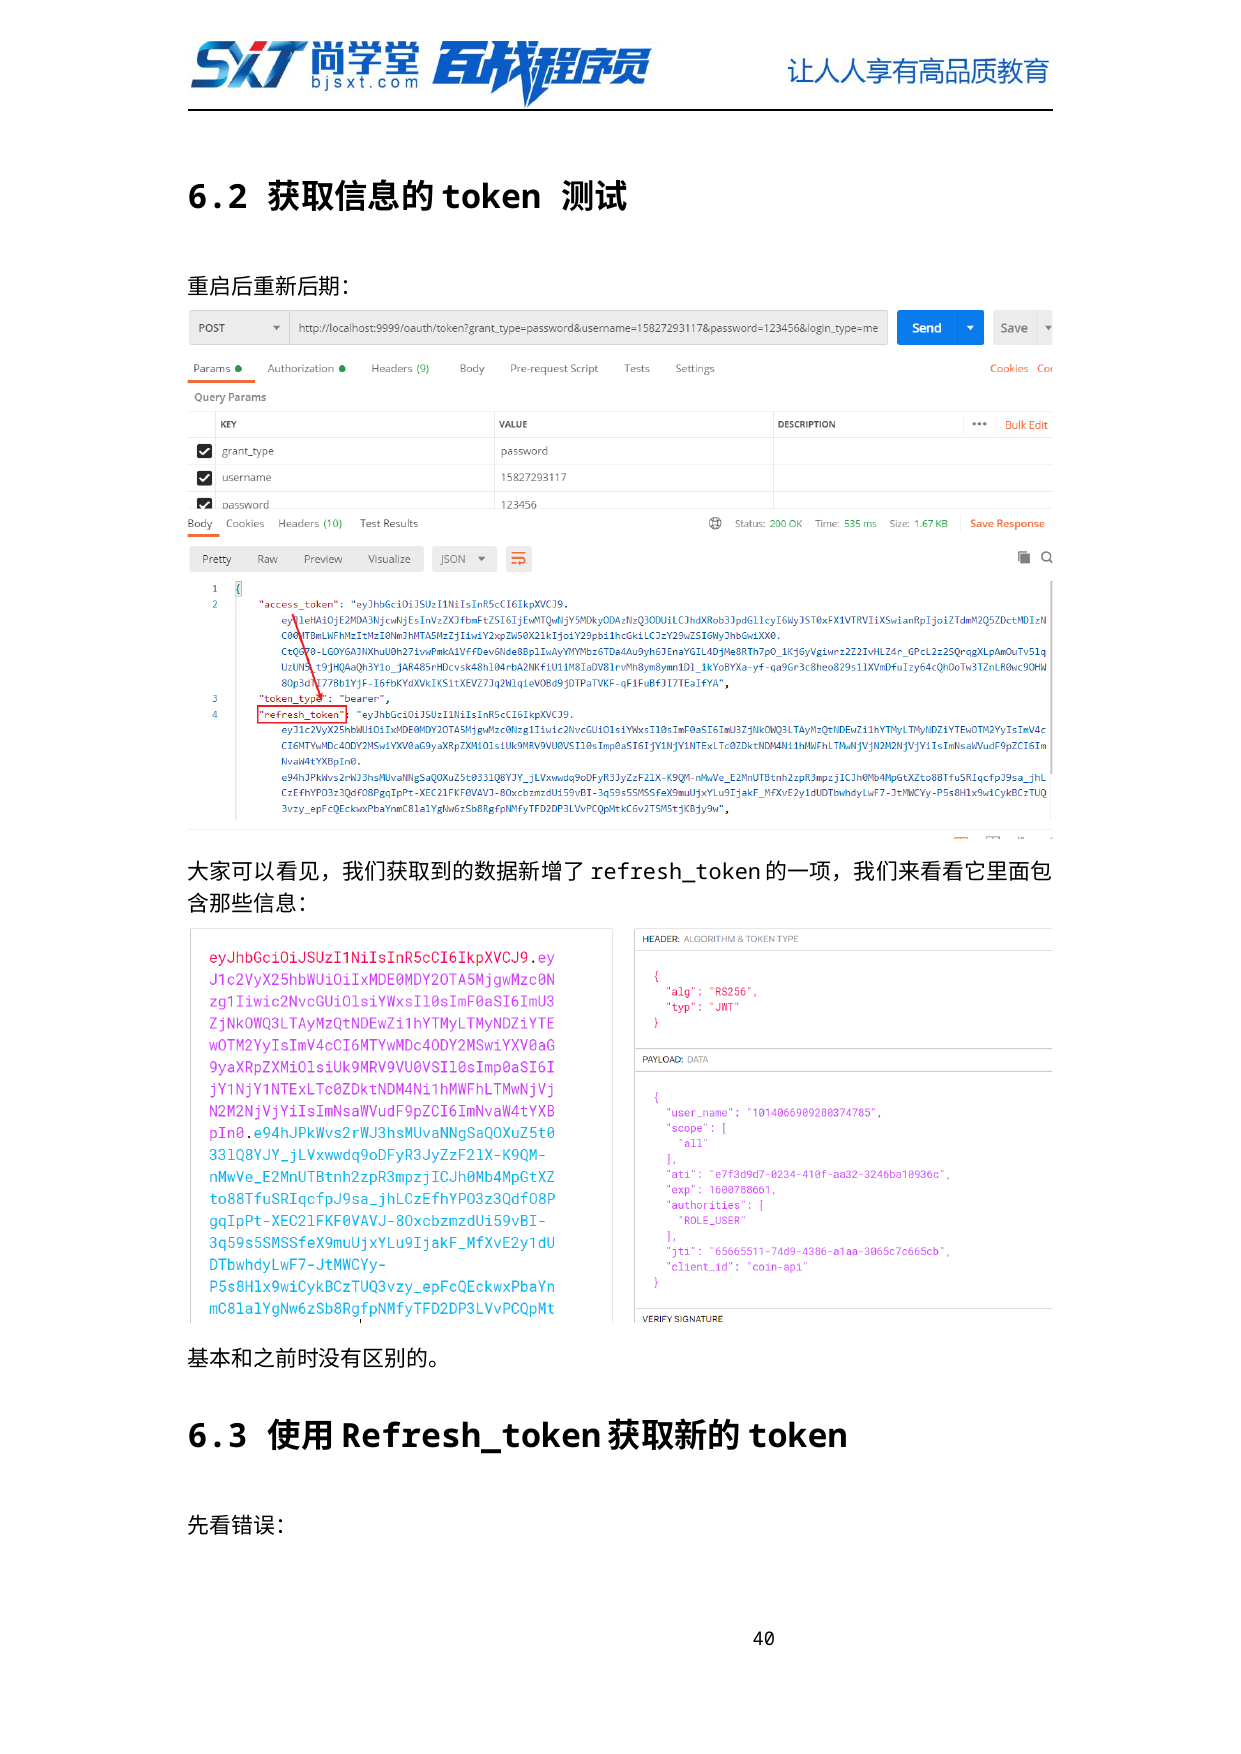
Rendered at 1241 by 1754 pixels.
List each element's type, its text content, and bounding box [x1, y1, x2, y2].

text 先看错误： [187, 1507, 1053, 1540]
subtitle 6.2 获取信息的token 测试 [187, 162, 1053, 227]
picture [187, 41, 1053, 108]
text 基本和之前时没有区别的。 [187, 1341, 1053, 1373]
picture [187, 918, 1053, 1323]
picture [187, 301, 1053, 839]
subtitle 6.3 使用Refresh_token获取新的token [187, 1401, 1053, 1466]
text 重启后重新后期： [187, 268, 1053, 301]
text 大家可以看见，我们获取到的数据新增了refresh_token的一项，我们来看看它里面包含那些信息： [187, 853, 1053, 918]
